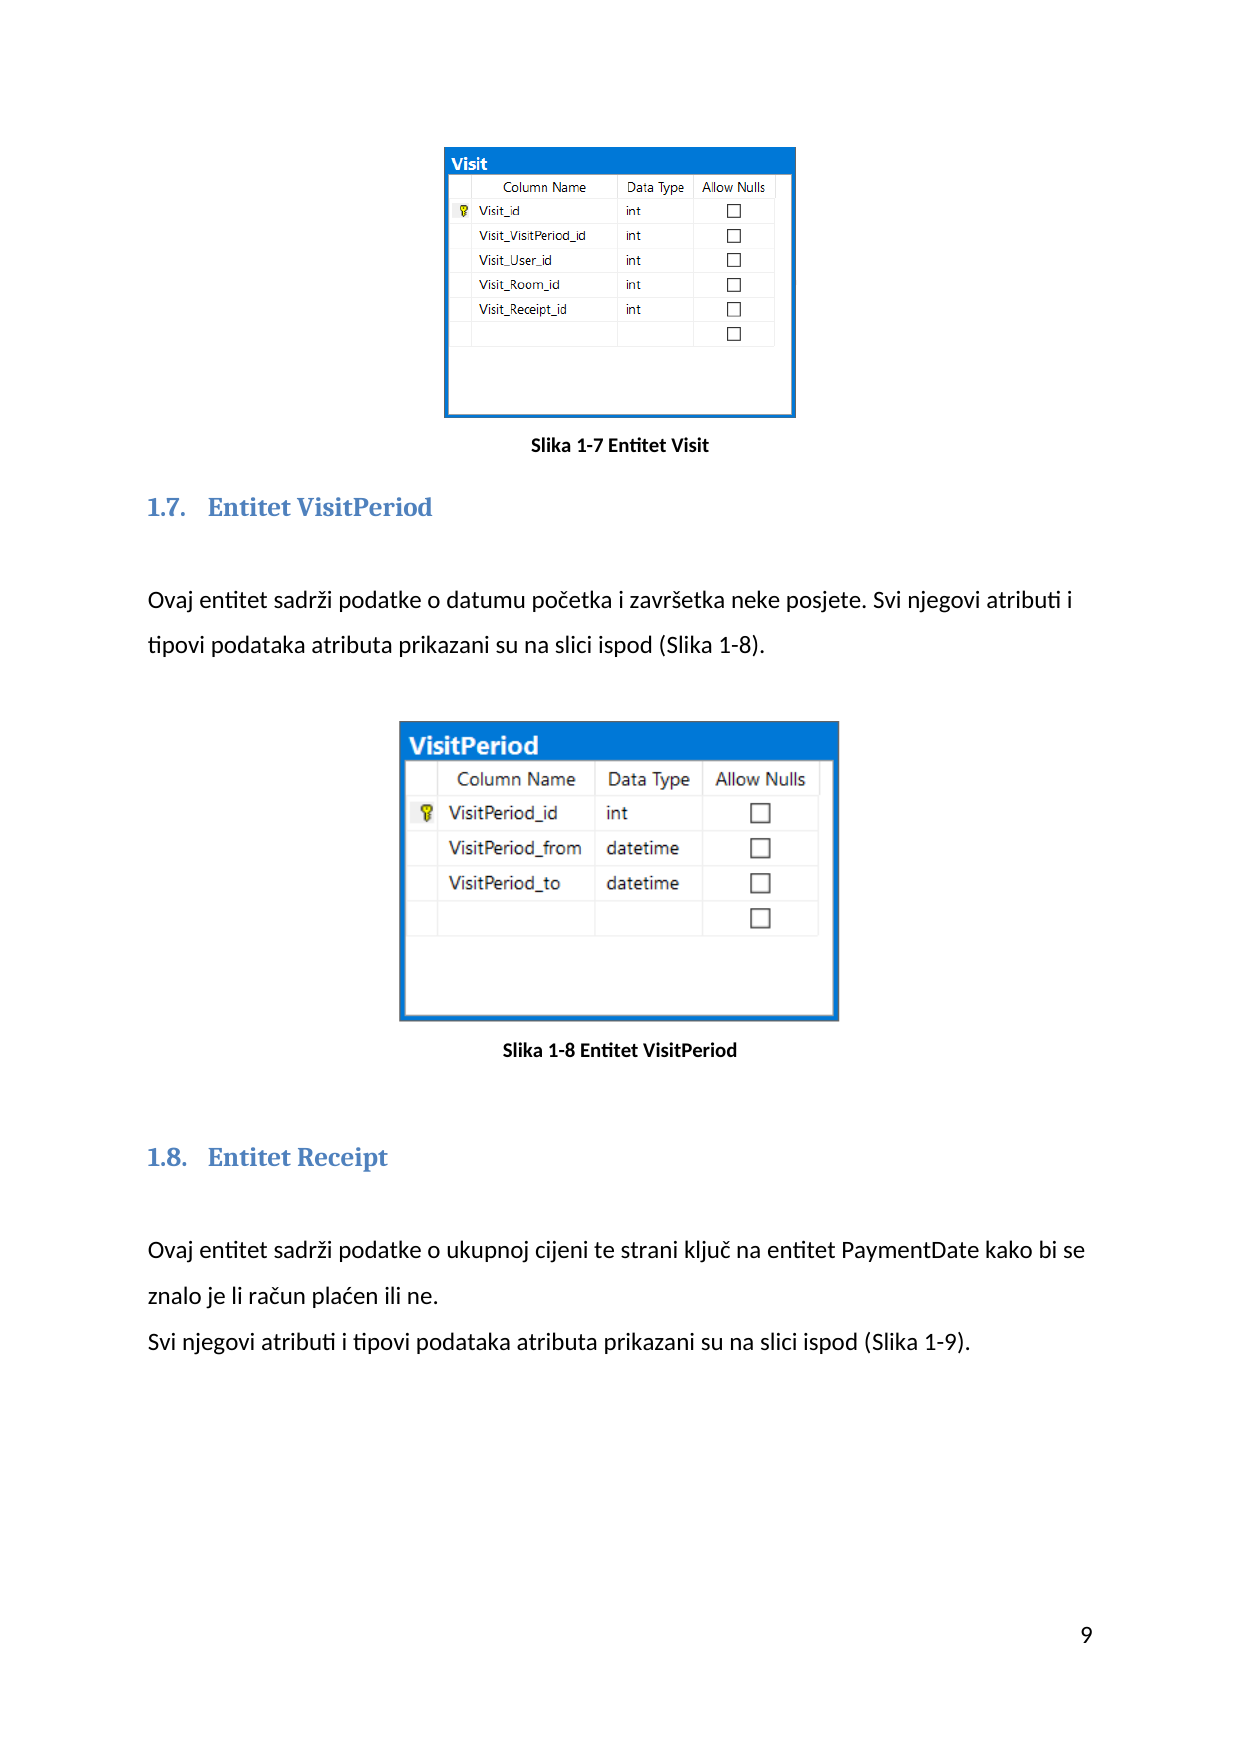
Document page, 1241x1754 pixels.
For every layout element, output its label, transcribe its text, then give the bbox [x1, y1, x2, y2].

subtitle Entitet Receipt [148, 1142, 1093, 1173]
text Slika 1-8 Entitet VisitPeriod [148, 1037, 1093, 1063]
subtitle Entitet VisitPeriod [148, 492, 1093, 523]
picture [444, 147, 797, 418]
text Slika 1-7 Entitet Visit [148, 433, 1093, 458]
text Ovaj entitet sadrži podatke o datumu početka i završetka neke posjete. Svi njegovi atributi i tipovi podataka atributa prikazani su na slici ispod (Slika 1-8). [148, 584, 1093, 660]
text Ovaj entitet sadrži podatke o ukupnoj cijeni te strani ključ na entitet PaymentDate kako bi se znalo je li račun plaćen ili ne. [148, 1234, 1093, 1311]
picture [398, 721, 842, 1023]
text Svi njegovi atributi i tipovi podataka atributa prikazani su na slici ispod (Slika 1-9). [148, 1326, 1093, 1356]
